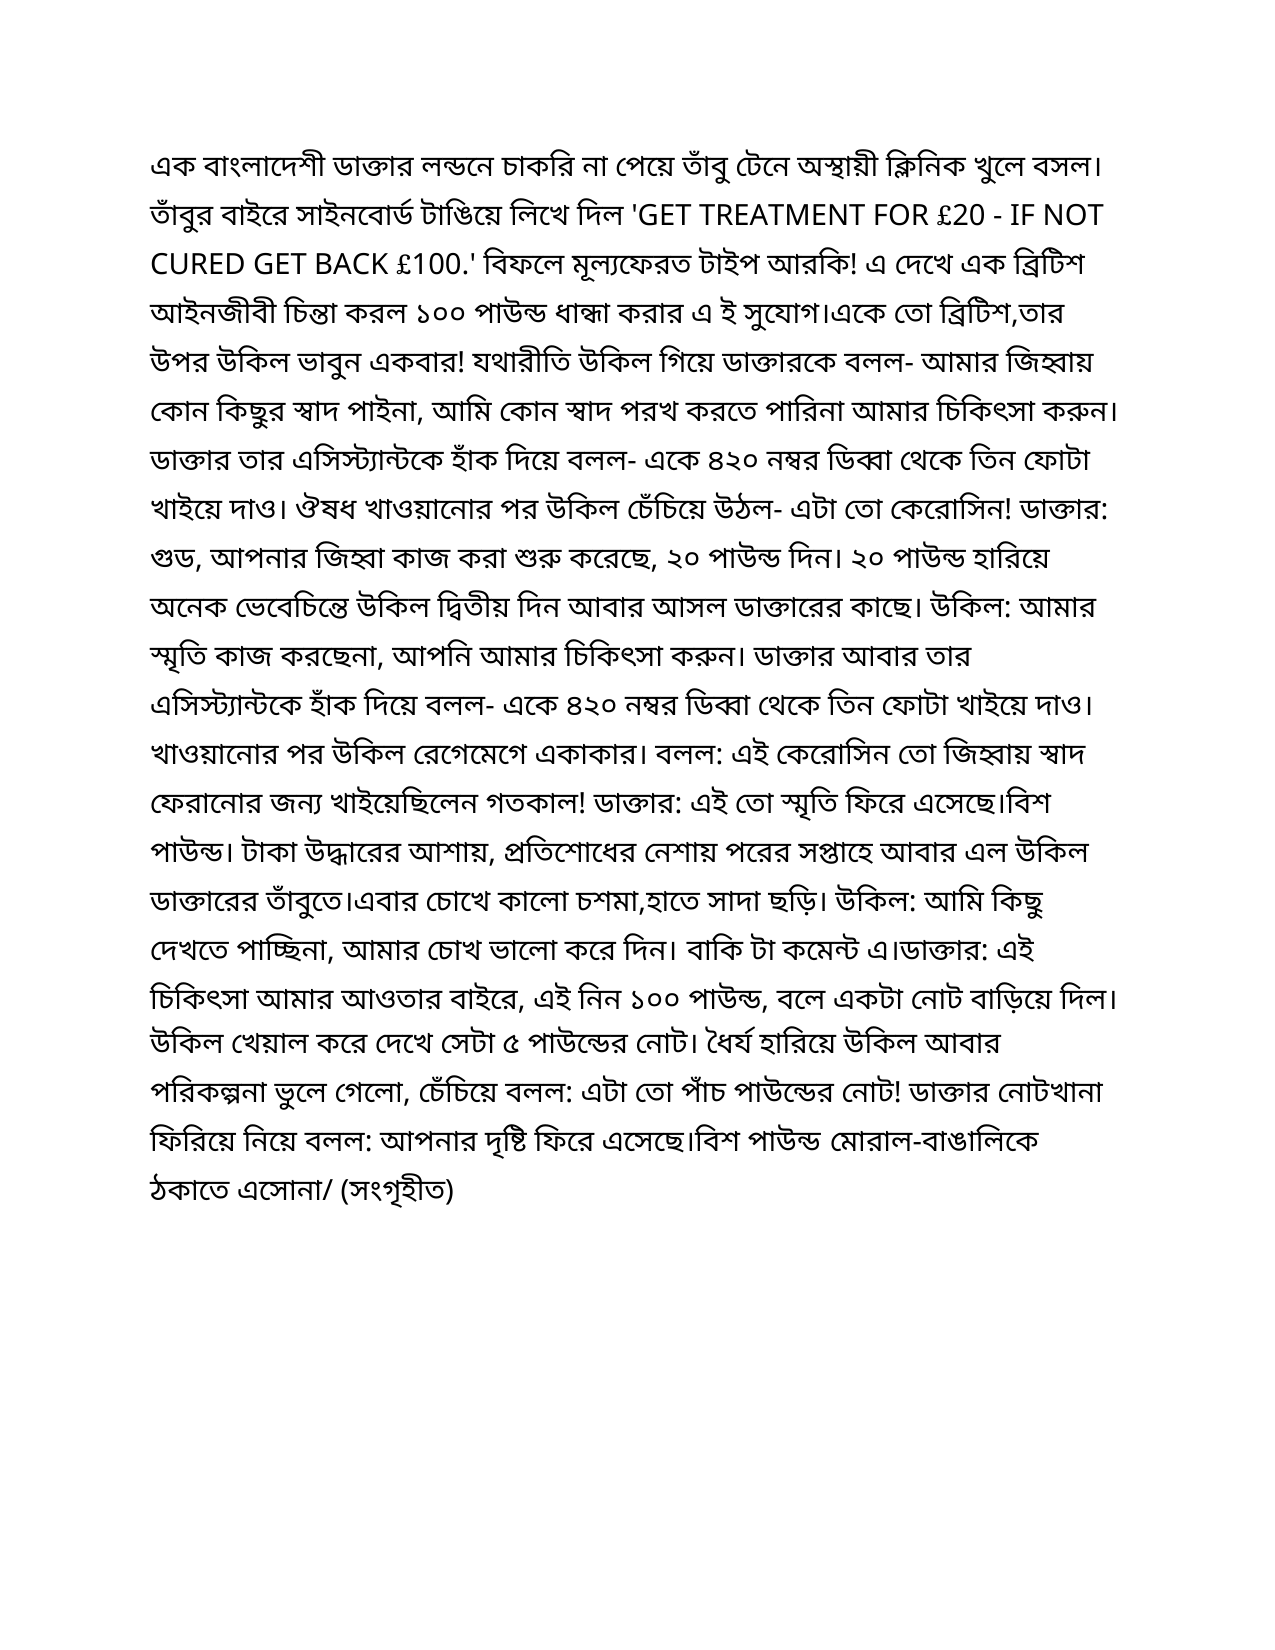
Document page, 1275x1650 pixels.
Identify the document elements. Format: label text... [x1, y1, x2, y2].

text এক বাংলাদেশী ডাক্তার লন্ডনে চাকরি না পেয়ে তাঁবু টেনে অস্থায়ী ক্লিনিক খুলে বসল। তাঁবুর বাইরে সাইনবোর্ড টাঙিয়ে লিখে দিল 'GET TREATMENT FOR £20 - IF NOT CURED GET BACK £100.' বিফলে মূল্যফেরত টাইপ আরকি! এ দেখে এক ব্রিটিশ আইনজীবী চিন্তা করল ১০০ পাউন্ড ধান্ধা করার এ ই সুযোগ।একে তো ব্রিটিশ,তার উপর উকিল ভাবুন একবার! যথারীতি উকিল গিয়ে ডাক্তারকে বলল- আমার জিহ্বায় কোন কিছুর স্বাদ পাইনা, আমি কোন স্বাদ পরখ করতে পারিনা আমার চিকিৎসা করুন। ডাক্তার তার এসিস্ট্যান্টকে হাঁক দিয়ে বলল- একে ৪২০ নম্বর ডিব্বা থেকে তিন ফোটা খাইয়ে দাও। ঔষধ খাওয়ানোর পর উকিল চেঁচিয়ে উঠল- এটা তো কেরোসিন! ডাক্তার: গুড, আপনার জিহ্বা কাজ করা শুরু করেছে, ২০ পাউন্ড দিন। ২০ পাউন্ড হারিয়ে অনেক ভেবেচিন্তে উকিল দ্বিতীয় দিন আবার আসল ডাক্তারের কাছে। উকিল: আমার স্মৃতি কাজ করছেনা, আপনি আমার চিকিৎসা করুন। ডাক্তার আবার তার এসিস্ট্যান্টকে হাঁক দিয়ে বলল- একে ৪২০ নম্বর ডিব্বা থেকে তিন ফোটা খাইয়ে দাও। খাওয়ানোর পর উকিল রেগেমেগে একাকার। বলল: এই কেরোসিন তো জিহ্বায় স্বাদ ফেরানোর জন্য খাইয়েছিলেন গতকাল! ডাক্তার: এই তো স্মৃতি ফিরে এসেছে।বিশ পাউন্ড। টাকা উদ্ধারের আশায়, প্রতিশোধের নেশায় পরের সপ্তাহে আবার এল উকিল ডাক্তারের তাঁবুতে।এবার চোখে কালো চশমা,হাতে সাদা ছড়ি। উকিল: আমি কিছু দেখতে পাচ্ছিনা, আমার চোখ ভালো করে দিন। বাকি টা কমেন্ট এ।ডাক্তার: এই চিকিৎসা আমার আওতার বাইরে, এই নিন ১০০ পাউন্ড, বলে একটা নোট বাড়িয়ে দিল। উকিল খেয়াল করে দেখে সেটা ৫ পাউন্ডের নোট। ধৈর্য হারিয়ে উকিল আবার পরিকল্পনা ভুলে গেলো, চেঁচিয়ে বলল: এটা তো পাঁচ পাউন্ডের নোট! ডাক্তার নোটখানা ফিরিয়ে নিয়ে বলল: আপনার দৃষ্টি ফিরে এসেছে।বিশ পাউন্ড মোরাল-বাঙালিকে ঠকাতে এসোনা/ (সংগৃহীত) [150, 150, 1125, 1212]
